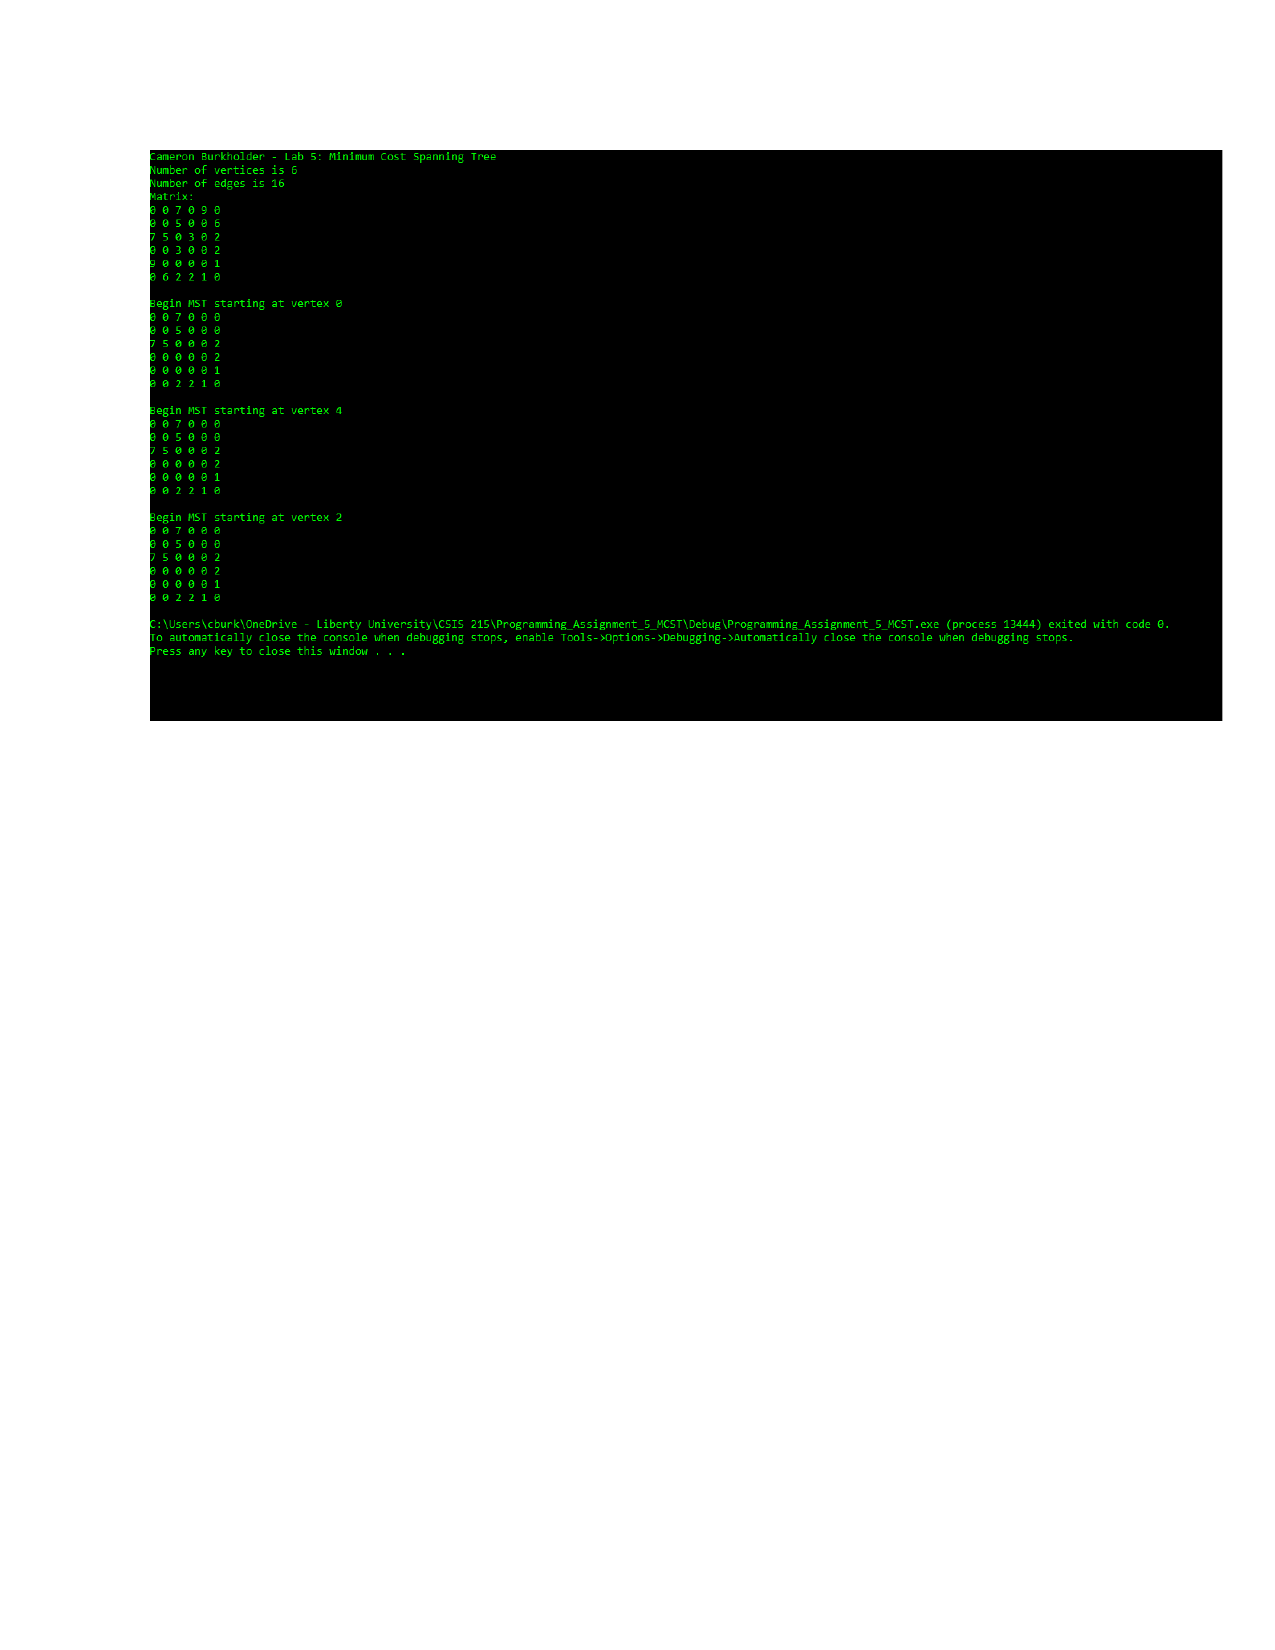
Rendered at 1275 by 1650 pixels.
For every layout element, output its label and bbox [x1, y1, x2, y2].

picture [150, 150, 1223, 721]
